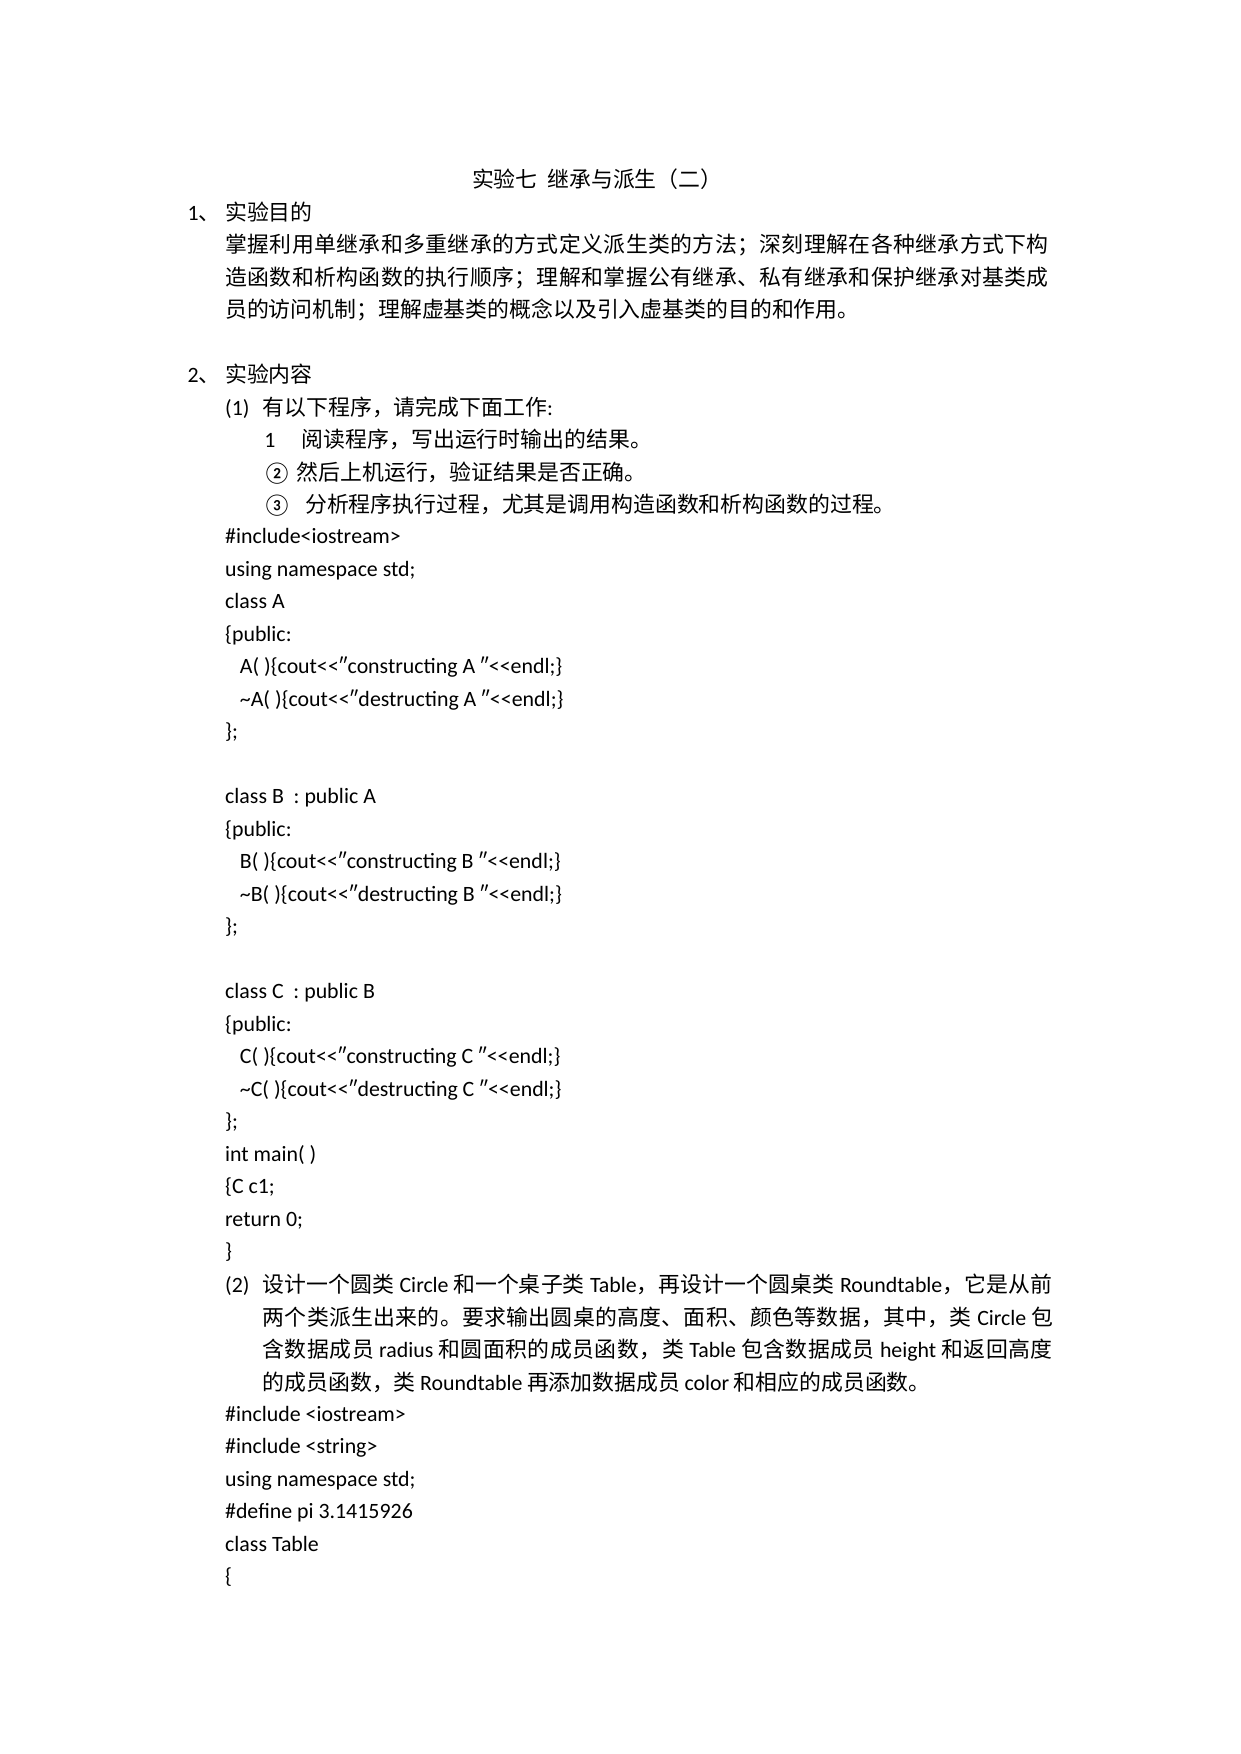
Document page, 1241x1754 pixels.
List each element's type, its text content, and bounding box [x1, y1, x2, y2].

text C( ){cout<<″constructing C ″<<endl;} [225, 1039, 1053, 1072]
text #define pi 3.1415926 [225, 1494, 1053, 1527]
text class Table [225, 1527, 1053, 1559]
text #include <string> [225, 1429, 1053, 1462]
text ~C( ){cout<<″destructing C ″<<endl;} [225, 1072, 1053, 1104]
text {public: [225, 812, 1053, 844]
text }; [225, 1104, 1053, 1137]
text 实验七 继承与派生（二） [187, 162, 1053, 194]
text {public: [225, 617, 1053, 649]
text using namespace std; [225, 1462, 1053, 1494]
list 实验目的 [187, 194, 1053, 227]
text int main( ) [225, 1137, 1053, 1169]
text ② 然后上机运行，验证结果是否正确。 [262, 454, 1053, 487]
text class A [225, 584, 1053, 617]
list 分析程序执行过程，尤其是调用构造函数和析构函数的过程。 [262, 487, 1053, 519]
text A( ){cout<<″constructing A ″<<endl;} [225, 649, 1053, 682]
text B( ){cout<<″constructing B ″<<endl;} [225, 844, 1053, 877]
text #include <iostream> [225, 1397, 1053, 1429]
text {public: [225, 1007, 1053, 1039]
text 掌握利用单继承和多重继承的方式定义派生类的方法；深刻理解在各种继承方式下构造函数和析构函数的执行顺序；理解和掌握公有继承、私有继承和保护继承对基类成员的访问机制；理解虚基类的概念以及引入虚基类的目的和作用。 [225, 227, 1053, 324]
text class B : public A [225, 779, 1053, 812]
list 有以下程序，请完成下面工作: [225, 389, 1053, 422]
text ~A( ){cout<<″destructing A ″<<endl;} [225, 682, 1053, 714]
text { [225, 1559, 1053, 1592]
list 设计一个圆类Circle和一个桌子类Table，再设计一个圆桌类Roundtable，它是从前两个类派生出来的。要求输出圆桌的高度、面积、颜色等数据，其中，类Circle包含数据成员radius和圆面积的成员函数，类Table包含数据成员height和返回高度的成员函数，类Roundtable再添加数据成员color和相应的成员函数。 [225, 1267, 1053, 1397]
text ~B( ){cout<<″destructing B ″<<endl;} [225, 877, 1053, 909]
text using namespace std; [225, 552, 1053, 584]
text } [225, 1234, 1053, 1267]
text {C c1; [225, 1169, 1053, 1202]
text }; [225, 714, 1053, 747]
text return 0; [225, 1202, 1053, 1234]
text class C : public B [225, 974, 1053, 1007]
list 实验内容 [187, 357, 1053, 389]
list 阅读程序，写出运行时输出的结果。 [264, 422, 1053, 454]
text }; [225, 909, 1053, 942]
text #include<iostream> [225, 519, 1053, 552]
